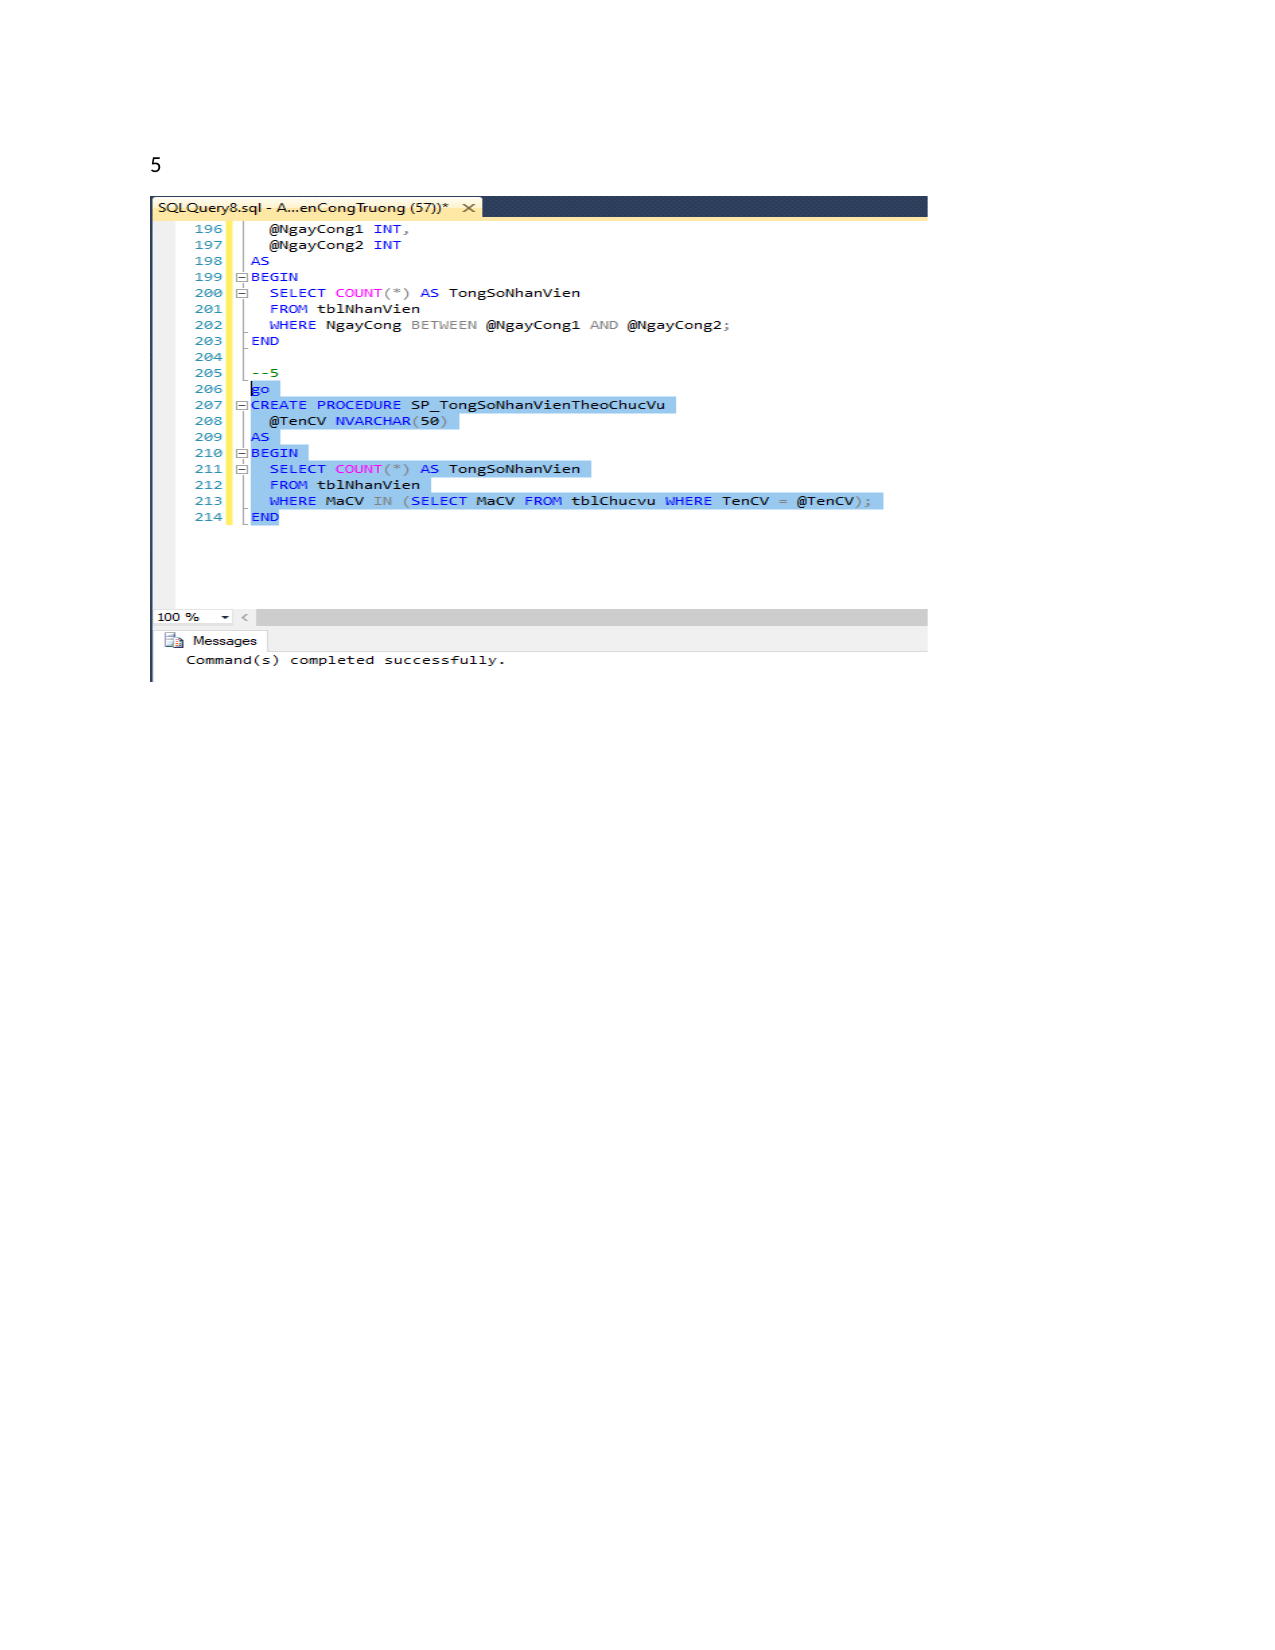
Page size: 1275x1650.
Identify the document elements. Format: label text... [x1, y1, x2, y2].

picture [150, 196, 928, 682]
text 5 [150, 150, 1125, 178]
